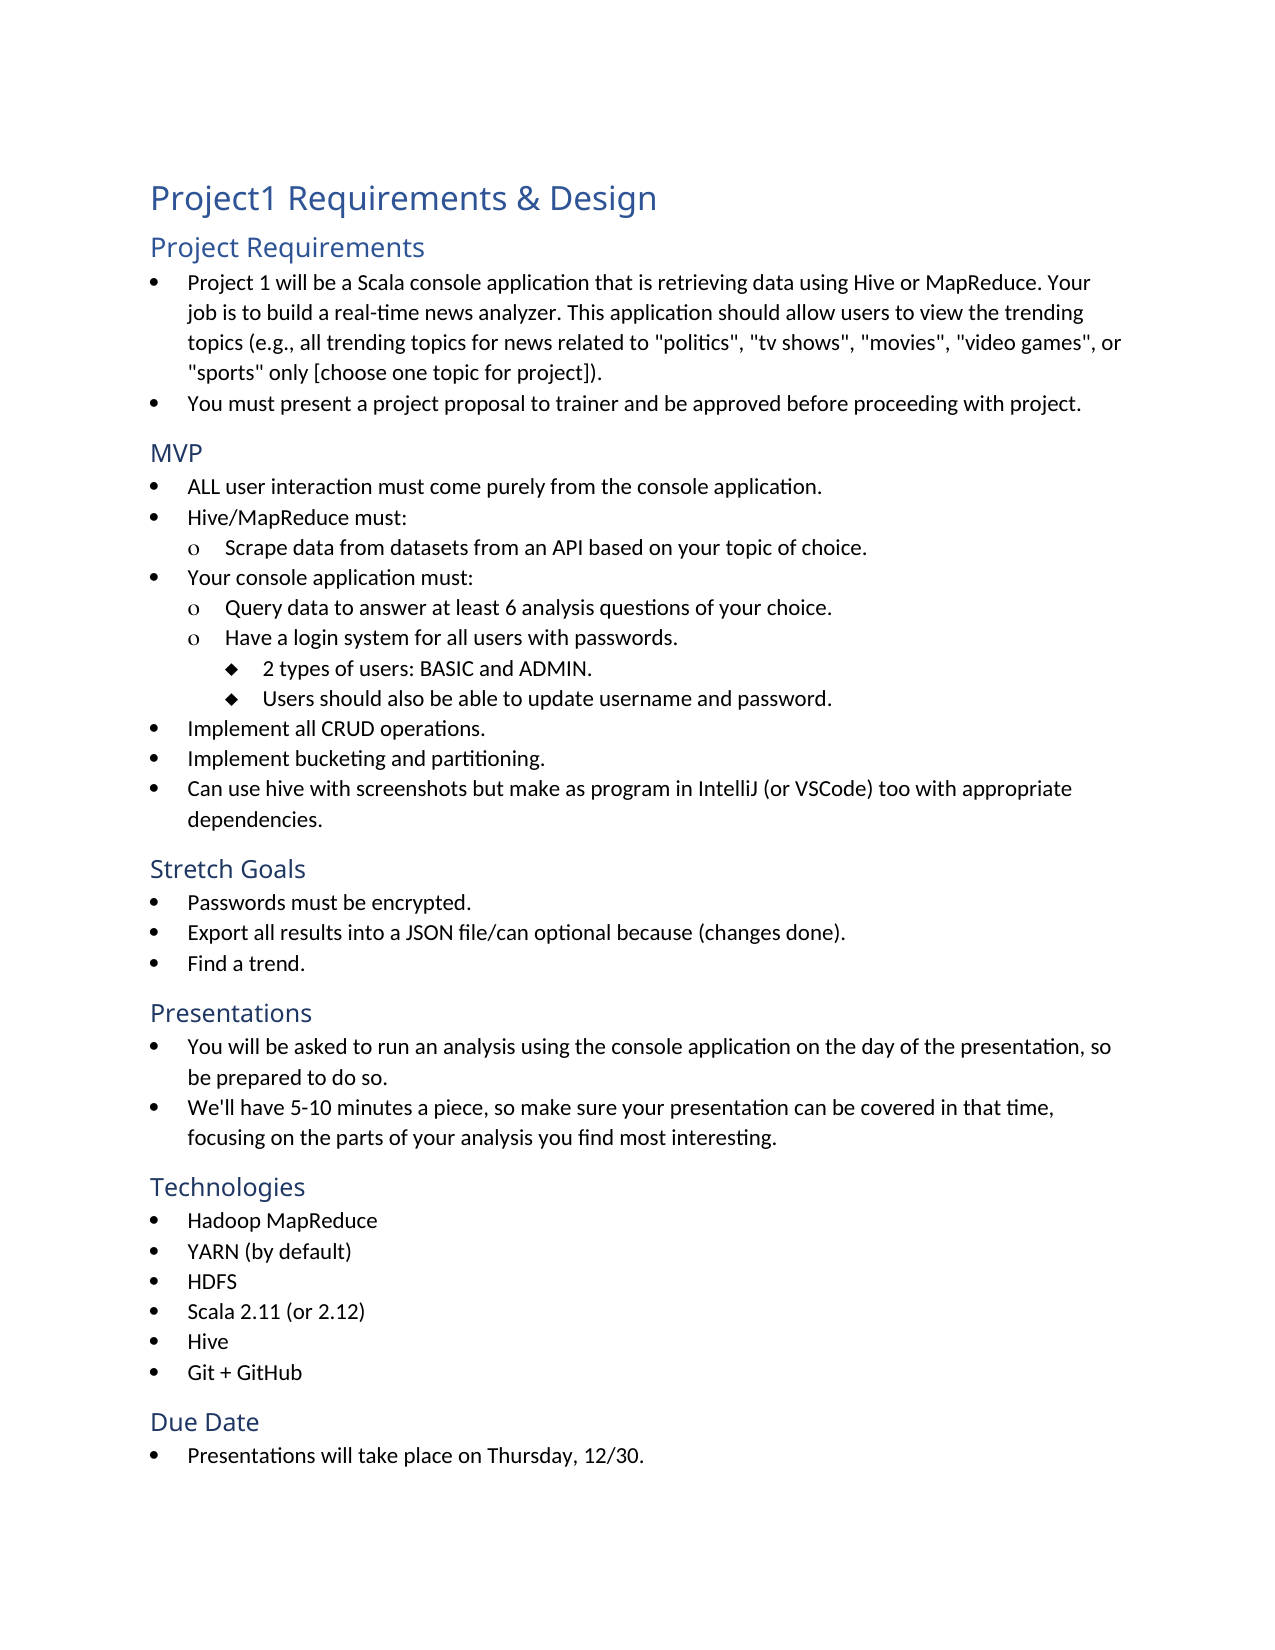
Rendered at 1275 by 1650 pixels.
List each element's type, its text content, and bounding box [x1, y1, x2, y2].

subtitle Due Date [150, 1404, 1125, 1439]
subtitle MVP [150, 436, 1125, 470]
list Passwords must be encrypted. [150, 888, 1125, 916]
list We'll have 5-10 minutes a piece, so make sure your presentation can be covered in that time, focusing on the parts of your analysis you find most interesting. [150, 1093, 1125, 1151]
list Scala 2.11 (or 2.12) [150, 1297, 1125, 1325]
subtitle Project Requirements [150, 228, 1125, 265]
subtitle Presentations [150, 996, 1125, 1030]
list 2 types of users: BASIC and ADMIN. [225, 654, 1125, 682]
list Scrape data from datasets from an API based on your topic of choice. [187, 533, 1125, 561]
list Users should also be able to update username and password. [225, 684, 1125, 712]
subtitle Stretch Goals [150, 852, 1125, 886]
list Hive/MapReduce must: [150, 503, 1125, 531]
list Implement all CRUD operations. [150, 714, 1125, 742]
list Presentations will take place on Thursday, 12/30. [150, 1441, 1125, 1469]
list You will be asked to run an analysis using the console application on the day of the presentation, so be prepared to do so. [150, 1032, 1125, 1091]
list Export all results into a JSON file/can optional because (changes done). [150, 918, 1125, 947]
list Hadoop MapReduce [150, 1207, 1125, 1235]
list HDFS [150, 1267, 1125, 1295]
list Find a trend. [150, 949, 1125, 977]
list ALL user interaction must come purely from the console application. [150, 472, 1125, 500]
list Can use hive with screenshots but make as program in IntelliJ (or VSCode) too with appropriate dependencies. [150, 774, 1125, 833]
subtitle Technologies [150, 1170, 1125, 1204]
list Git + GitHub [150, 1358, 1125, 1386]
list You must present a project proposal to trainer and be approved before proceeding with project. [150, 389, 1125, 417]
list Implement bucketing and partitioning. [150, 744, 1125, 772]
list YARN (by default) [150, 1237, 1125, 1265]
list Your console application must: [150, 563, 1125, 591]
list Query data to answer at least 6 analysis questions of your choice. [187, 593, 1125, 621]
subtitle Project1 Requirements & Design [150, 175, 1125, 220]
list Hive [150, 1327, 1125, 1356]
list Project 1 will be a Scala console application that is retrieving data using Hive or MapReduce. Your job is to build a real-time news analyzer. This application should allow users to view the trending topics (e.g., all trending topics for news related to "politics", "tv shows", "movies", "video games", or "sports" only [choose one topic for project]). [150, 268, 1125, 387]
list Have a login system for all users with passwords. [187, 623, 1125, 651]
